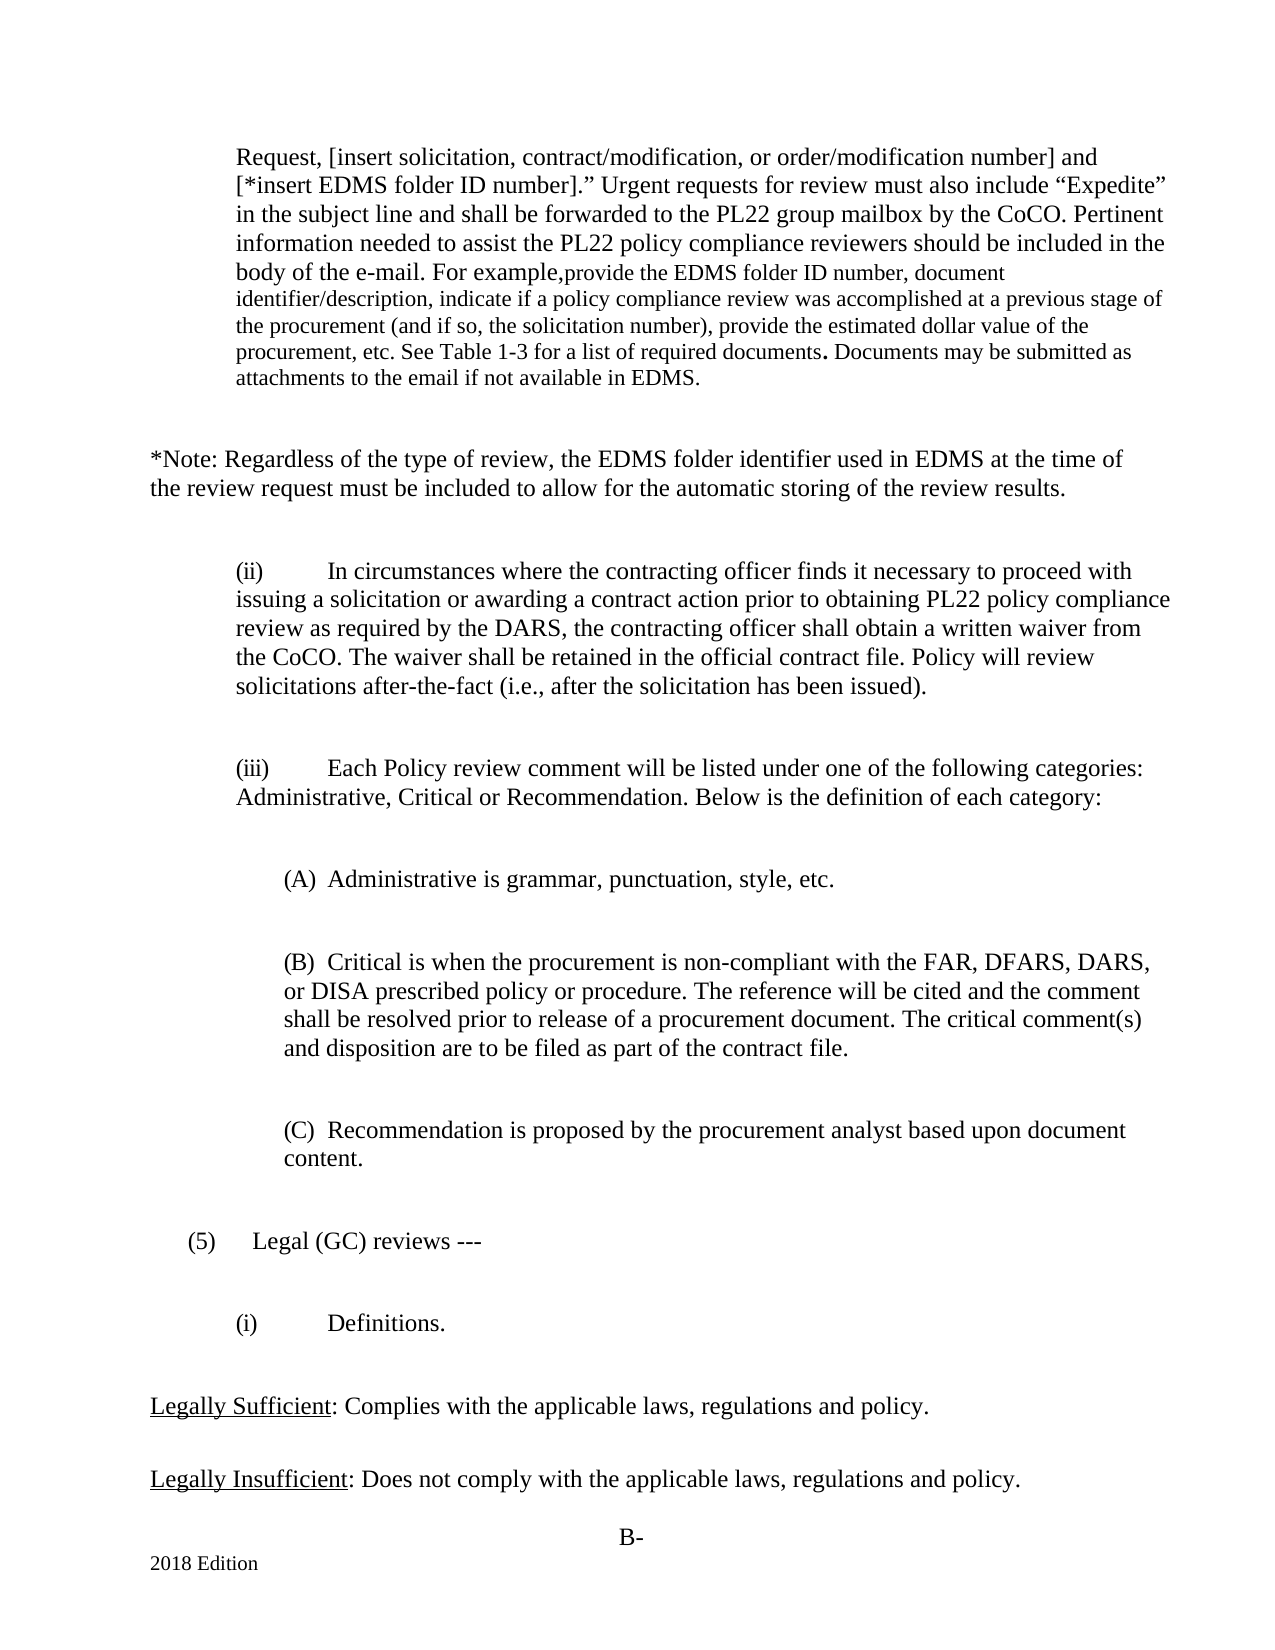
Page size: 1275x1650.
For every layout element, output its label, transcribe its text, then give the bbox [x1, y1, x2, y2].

text Legally Sufficient: Complies with the applicable laws, regulations and policy. [150, 1391, 1171, 1420]
list (C) Recommendation is proposed by the procurement analyst based upon document content. [283, 1115, 1171, 1172]
list (ii) In circumstances where the contracting officer finds it necessary to proceed with issuing a solicitation or awarding a contract action prior to obtaining PL22 policy compliance review as required by the DARS, the contracting officer shall obtain a written waiver from the CoCO. The waiver shall be retained in the official contract file. Policy will review solicitations after-the-fact (i.e., after the solicitation has been issued). [236, 556, 1171, 699]
list (5) Legal (GC) reviews --- [188, 1226, 1171, 1255]
text *Note: Regardless of the type of review, the EDMS folder identifier used in EDMS at the time of the review request must be included to allow for the automatic storing of the review results. [150, 444, 1125, 502]
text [150, 1464, 1114, 1493]
list (i) Definitions. [236, 1308, 1171, 1337]
list (A) Administrative is grammar, punctuation, style, etc. [283, 864, 1171, 893]
list (iii) Each Policy review comment will be listed under one of the following categories: Administrative, Critical or Recommendation. Below is the definition of each category: [236, 753, 1171, 811]
list (B) Critical is when the procurement is non-compliant with the FAR, DFARS, DARS, or DISA prescribed policy or procedure. The reference will be cited and the comment shall be resolved prior to release of a procurement document. The critical comment(s) and disposition are to be filed as part of the contract file. [283, 947, 1171, 1062]
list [236, 142, 1171, 391]
